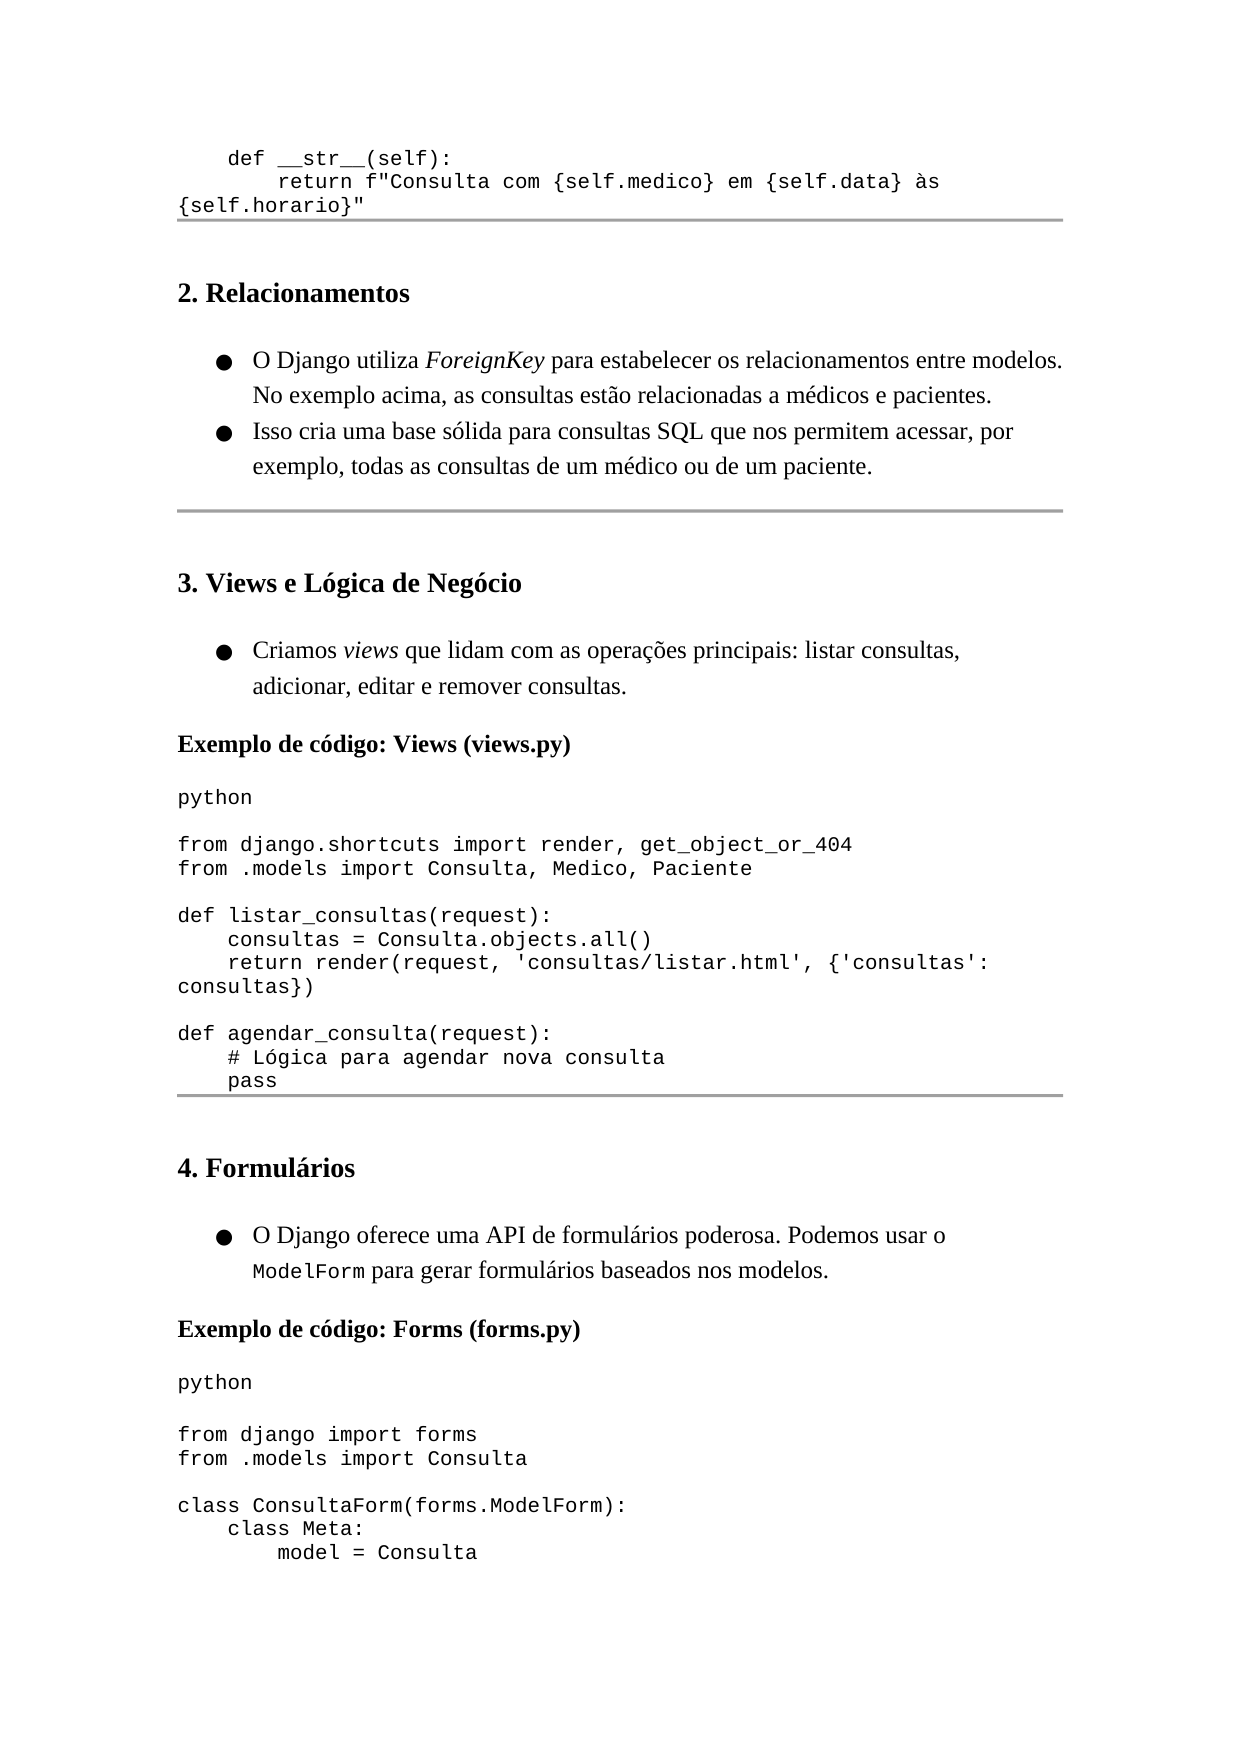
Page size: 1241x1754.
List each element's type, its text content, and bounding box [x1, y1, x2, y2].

text model = Consulta [177, 1542, 1063, 1566]
text Exemplo de código: Views (views.py) [177, 729, 1063, 757]
text python [177, 787, 1063, 810]
text pass [177, 1070, 1063, 1094]
text Exemplo de código: Forms (forms.py) [177, 1314, 1063, 1343]
text return f"Consulta com {self.medico} em {self.data} às {self.horario}" [177, 171, 1063, 218]
text class ConsultaForm(forms.ModelForm): [177, 1495, 1063, 1518]
text 4. Formulários [177, 1151, 1063, 1184]
text return render(request, 'consultas/listar.html', {'consultas': consultas}) [177, 952, 1063, 999]
text from .models import Consulta [177, 1447, 1063, 1471]
text def listar_consultas(request): [177, 905, 1063, 928]
text 2. Relacionamentos [177, 276, 1063, 308]
text from .models import Consulta, Medico, Paciente [177, 858, 1063, 881]
list O Django utiliza ForeignKey para estabelecer os relacionamentos entre modelos. No exemplo acima, as consultas estão relacionadas a médicos e pacientes. [215, 337, 1063, 409]
list Isso cria uma base sólida para consultas SQL que nos permitem acessar, por exemplo, todas as consultas de um médico ou de um paciente. [215, 409, 1063, 480]
text consultas = Consulta.objects.all() [177, 928, 1063, 952]
text from django import forms [177, 1424, 1063, 1447]
list Criamos views que lidam com as operações principais: listar consultas, adicionar, editar e remover consultas. [215, 628, 1063, 699]
text from django.shortcuts import render, get_object_or_404 [177, 834, 1063, 858]
text 3. Views e Lógica de Negócio [177, 567, 1063, 599]
text def __str__(self): [177, 148, 1063, 171]
text python [177, 1372, 1063, 1396]
text class Meta: [177, 1518, 1063, 1542]
text def agendar_consulta(request): [177, 1023, 1063, 1047]
list O Django oferece uma API de formulários poderosa. Podemos usar o ModelForm para gerar formulários baseados nos modelos. [215, 1213, 1063, 1285]
text # Lógica para agendar nova consulta [177, 1047, 1063, 1070]
